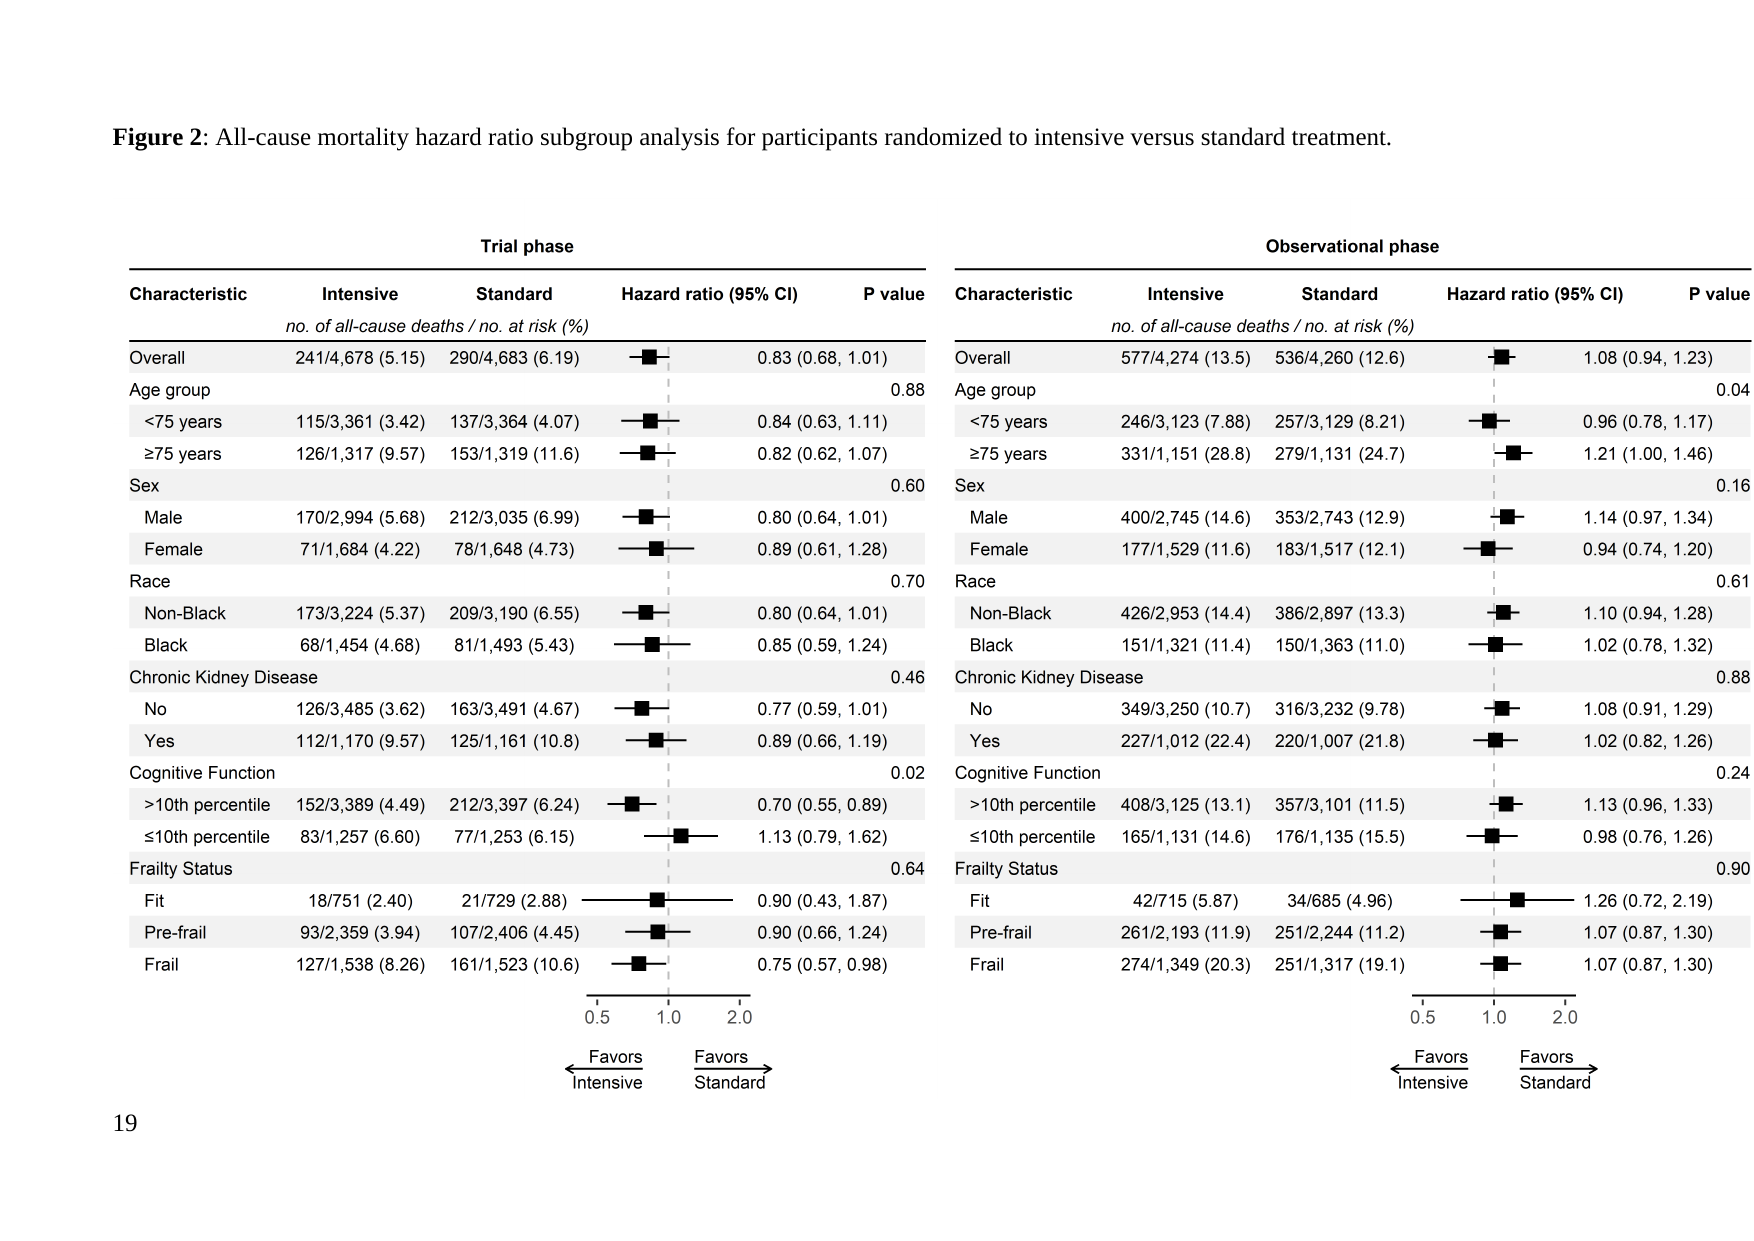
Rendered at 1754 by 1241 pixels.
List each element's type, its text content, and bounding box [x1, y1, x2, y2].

picture [112, 198, 1754, 1099]
text Figure 2: All-cause mortality hazard ratio subgroup analysis for participants randomized to intensive versus standard treatment. [112, 122, 1716, 151]
